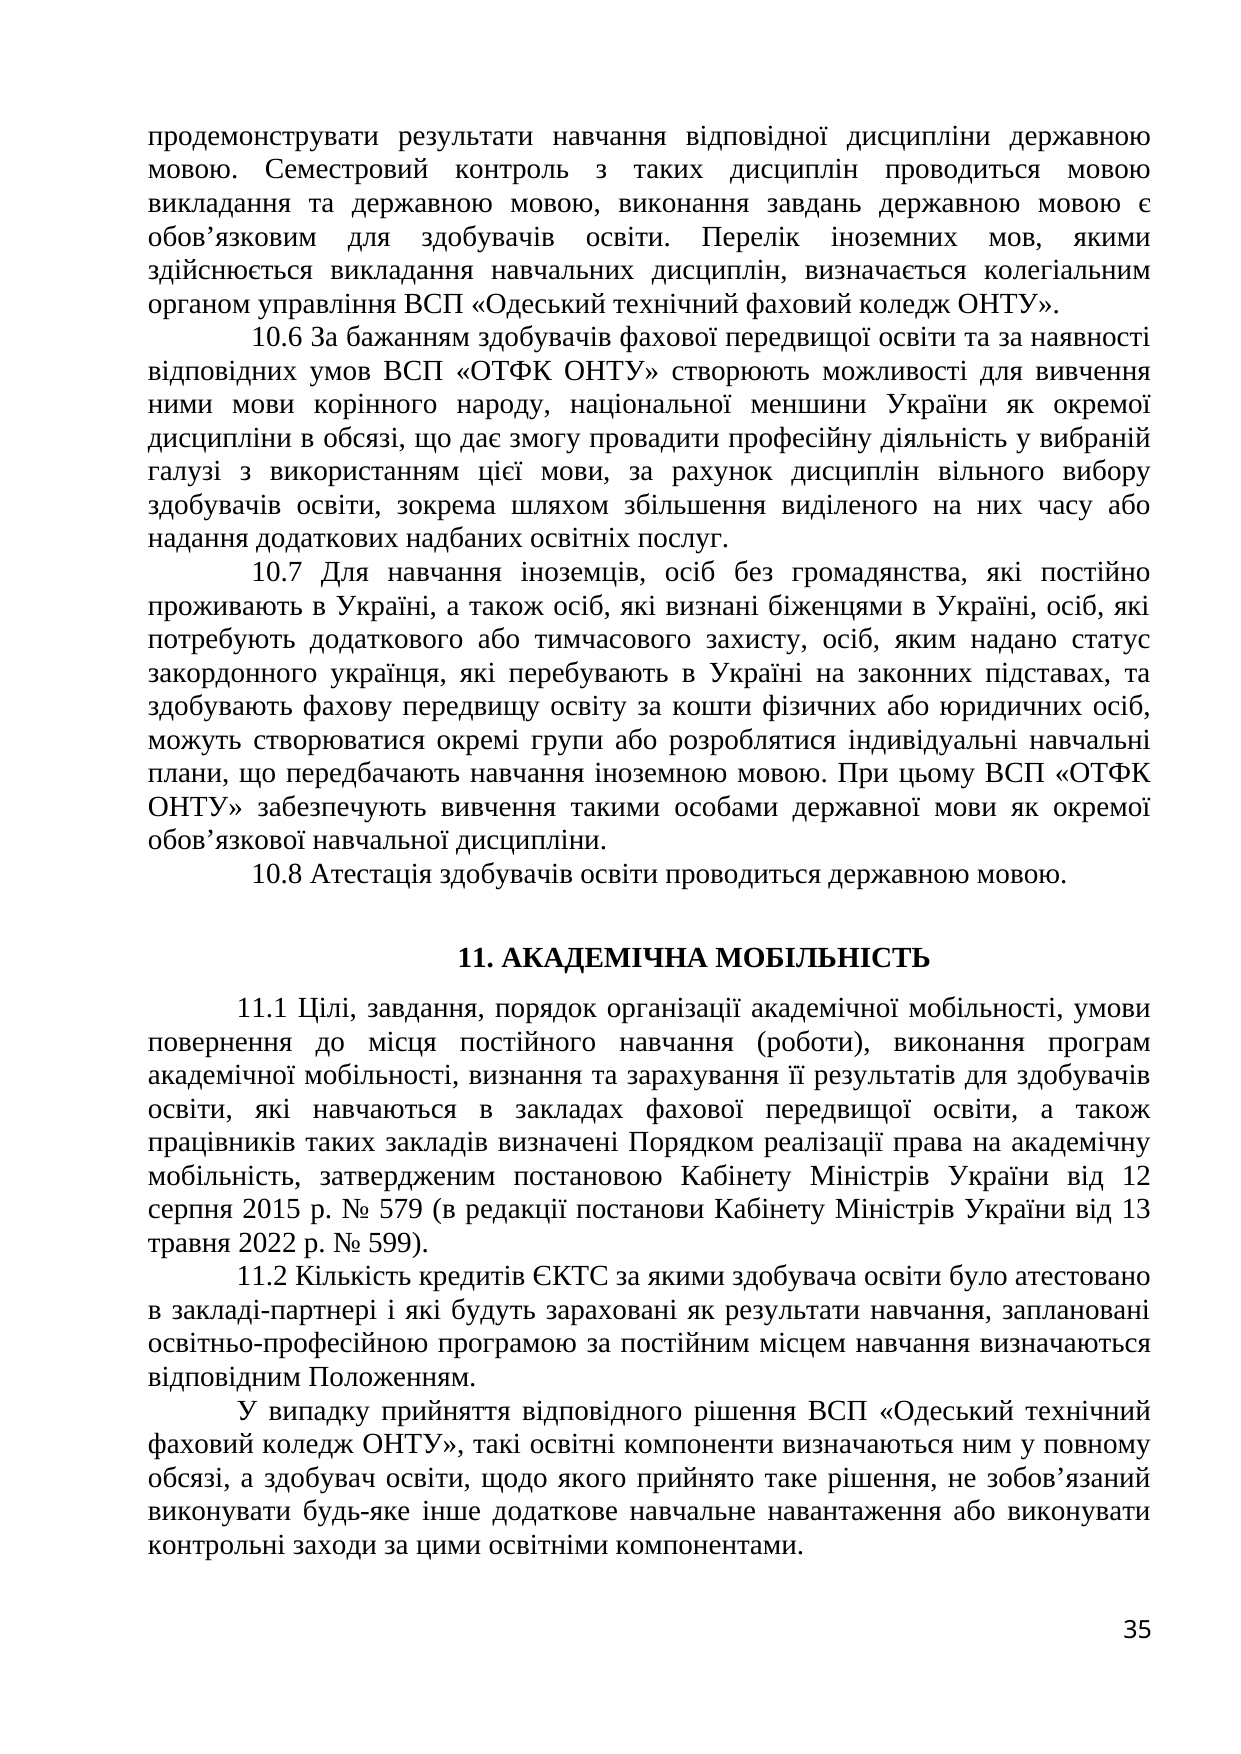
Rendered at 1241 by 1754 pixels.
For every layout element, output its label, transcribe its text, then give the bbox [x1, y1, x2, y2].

list 10.7 Для навчання іноземців, осіб без громадянства, які постійно проживають в Україні, а також осіб, які визнані біженцями в Україні, осіб, які потребують додаткового або тимчасового захисту, осіб, яким надано статус закордонного українця, які перебувають в Україні на законних підставах, та здобувають фахову передвищу освіту за кошти фізичних або юридичних осіб, можуть створюватися окремі групи або розроблятися індивідуальні навчальні плани, що передбачають навчання іноземною мовою. При цьому ВСП «ОТФК ОНТУ» забезпечують вивчення такими особами державної мови як окремої обов’язкової навчальної дисципліни. [148, 554, 1152, 856]
list 11. АКАДЕМІЧНА МОБІЛЬНІСТЬ [148, 940, 1152, 973]
list 11.1 Цілі, завдання, порядок організації академічної мобільності, умови повернення до місця постійного навчання (роботи), виконання програм академічної мобільності, визнання та зарахування її результатів для здобувачів освіти, які навчаються в закладах фахової передвищої освіти, а також працівників таких закладів визначені Порядком реалізації права на академічну мобільність, затвердженим постановою Кабінету Міністрів України від 12 серпня 2015 р. № 579 (в редакції постанови Кабінету Міністрів України від 13 травня 2022 р. № 599). [148, 990, 1152, 1258]
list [148, 118, 1152, 319]
list 10.6 За бажанням здобувачів фахової передвищої освіти та за наявності відповідних умов ВСП «ОТФК ОНТУ» створюють можливості для вивчення ними мови корінного народу, національної меншини України як окремої дисципліни в обсязі, що дає змогу провадити професійну діяльність у вибраній галузі з використанням цієї мови, за рахунок дисциплін вільного вибору здобувачів освіти, зокрема шляхом збільшення виділеного на них часу або надання додаткових надбаних освітніх послуг. [148, 319, 1152, 554]
list 10.8 Атестація здобувачів освіти проводиться державною мовою. [148, 856, 1152, 889]
list У випадку прийняття відповідного рішення ВСП «Одеський технічний фаховий коледж ОНТУ», такі освітні компоненти визначаються ним у повному обсязі, а здобувач освіти, щодо якого прийнято таке рішення, не зобов’язаний виконувати будь-яке інше додаткове навчальне навантаження або виконувати контрольні заходи за цими освітніми компонентами. [148, 1393, 1152, 1560]
list 11.2 Кількість кредитів ЄКТС за якими здобувача освіти було атестовано в закладі-партнері і які будуть зараховані як результати навчання, заплановані освітньо-професійною програмою за постійним місцем навчання визначаються відповідним Положенням. [148, 1258, 1152, 1393]
